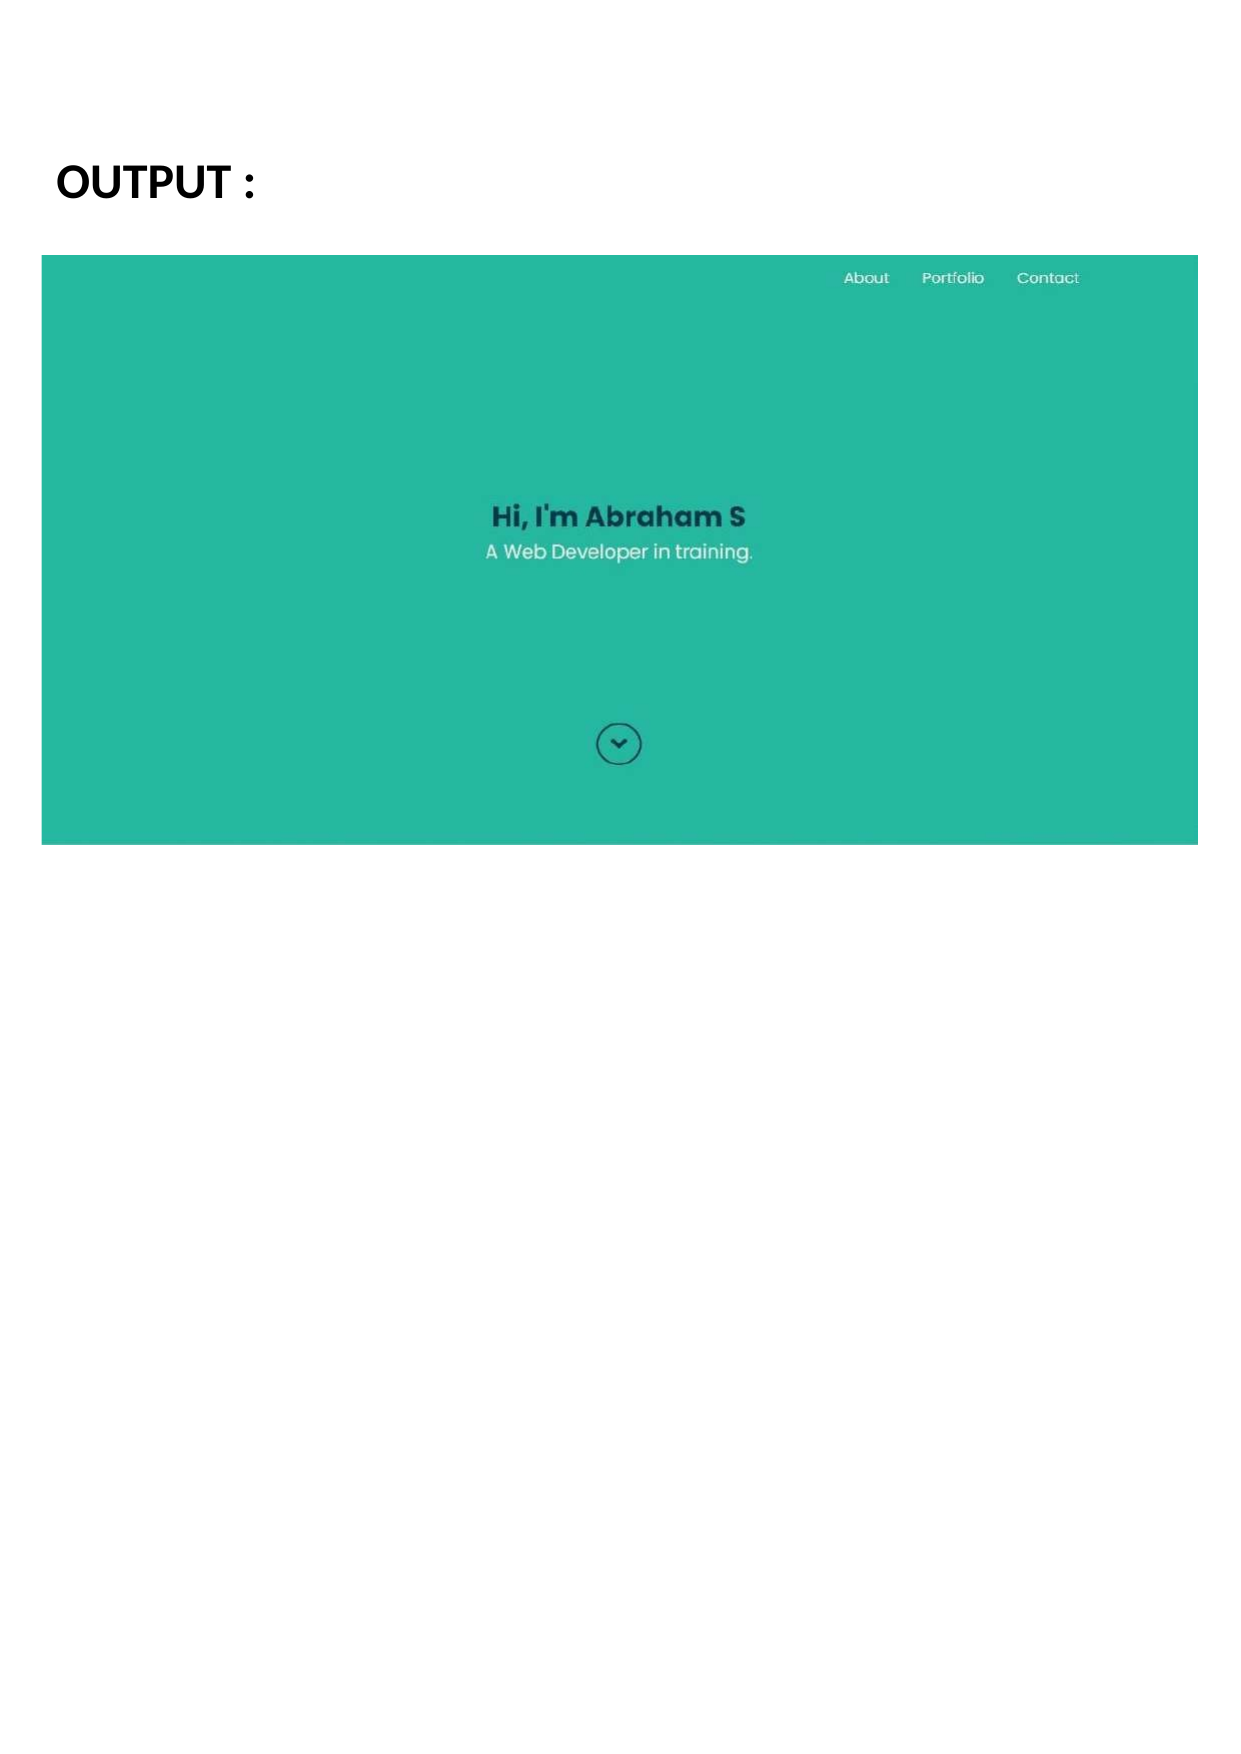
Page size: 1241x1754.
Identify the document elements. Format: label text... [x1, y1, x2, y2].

text OUTPUT : [56, 150, 1090, 211]
picture [41, 255, 1198, 845]
